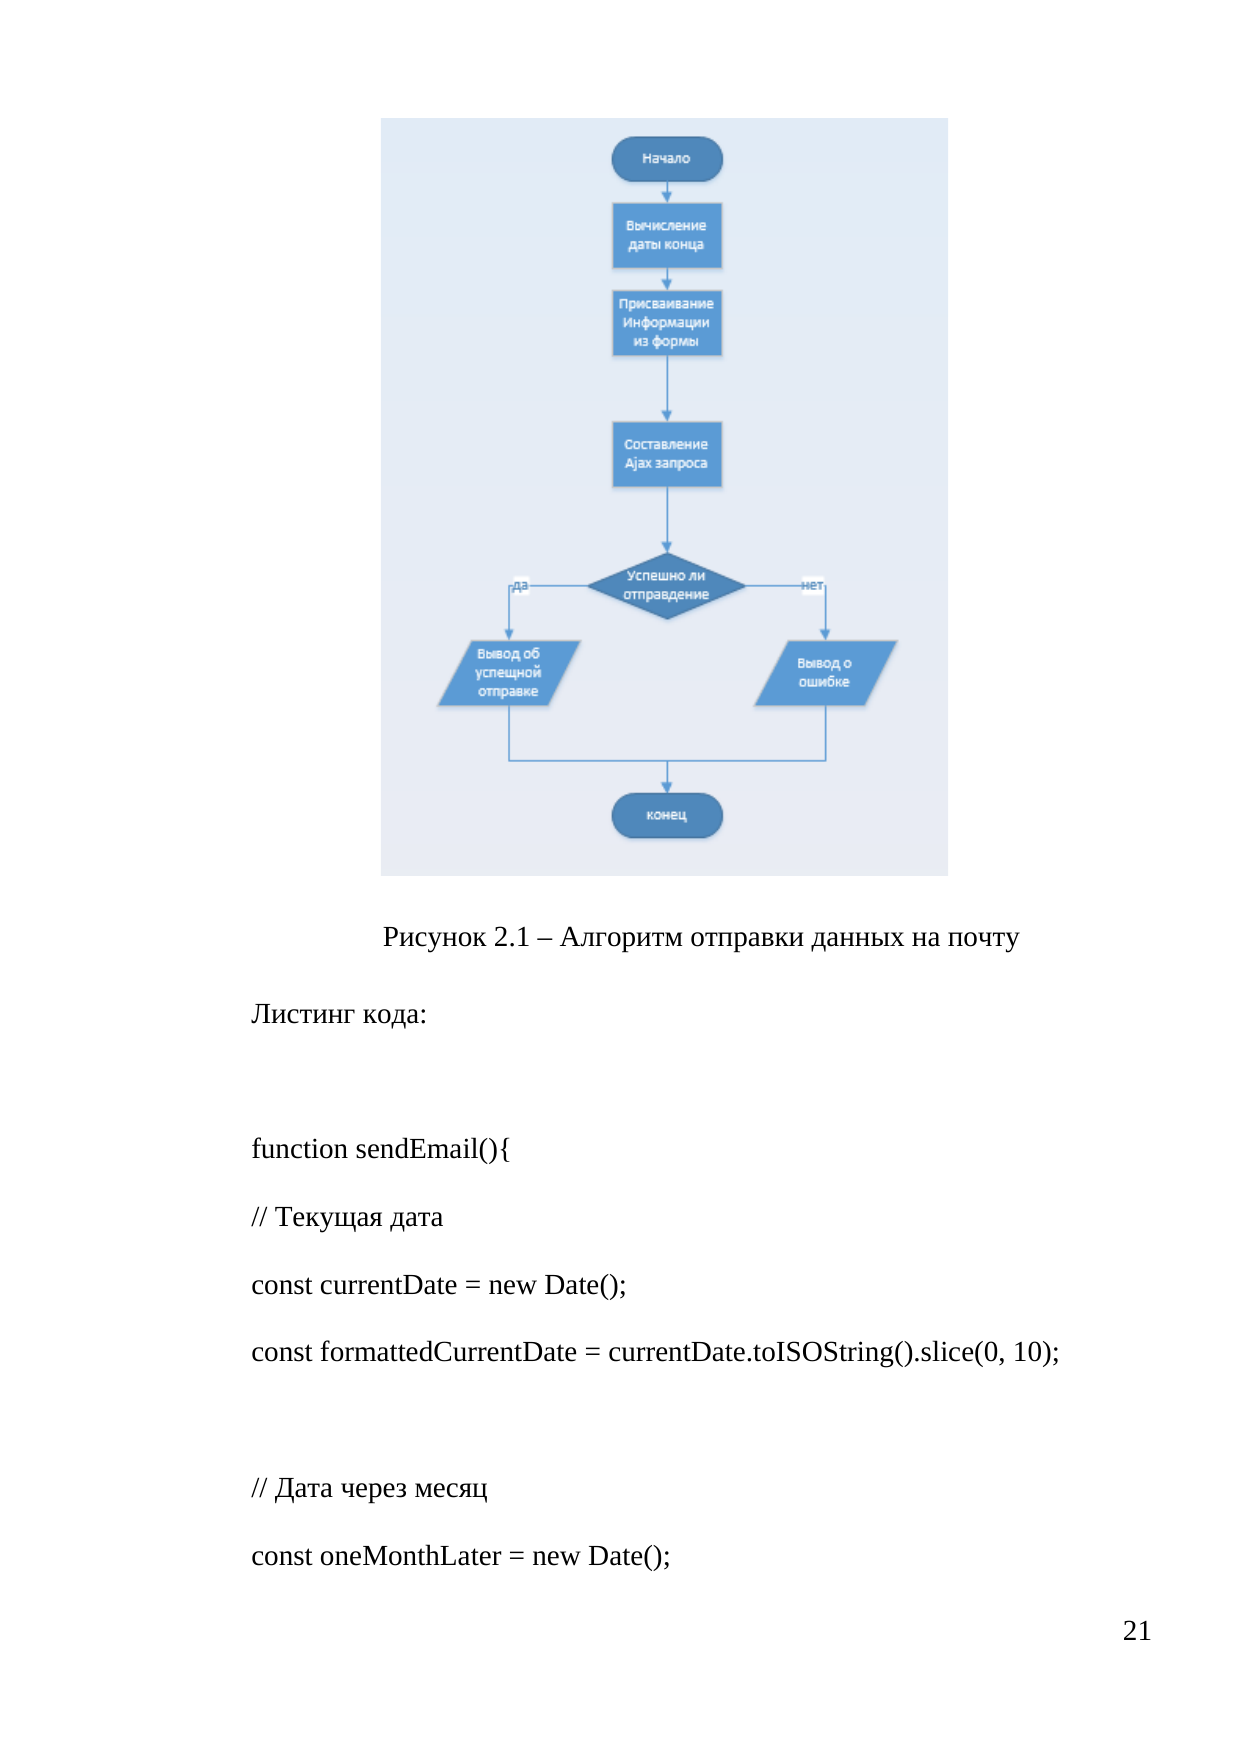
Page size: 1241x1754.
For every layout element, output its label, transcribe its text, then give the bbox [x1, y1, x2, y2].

text // Текущая дата [177, 1199, 1152, 1233]
text Листинг кода: [177, 996, 1152, 1029]
text const oneMonthLater = new Date(); [177, 1538, 1152, 1571]
text const formattedCurrentDate = currentDate.toISOString().slice(0, 10); [177, 1334, 1152, 1368]
text const currentDate = new Date(); [177, 1267, 1152, 1300]
text Рисунок 2.1 – Алгоритм отправки данных на почту [177, 919, 1152, 952]
picture [380, 118, 949, 876]
text function sendEmail(){ [177, 1131, 1152, 1165]
text // Дата через месяц [177, 1470, 1152, 1503]
